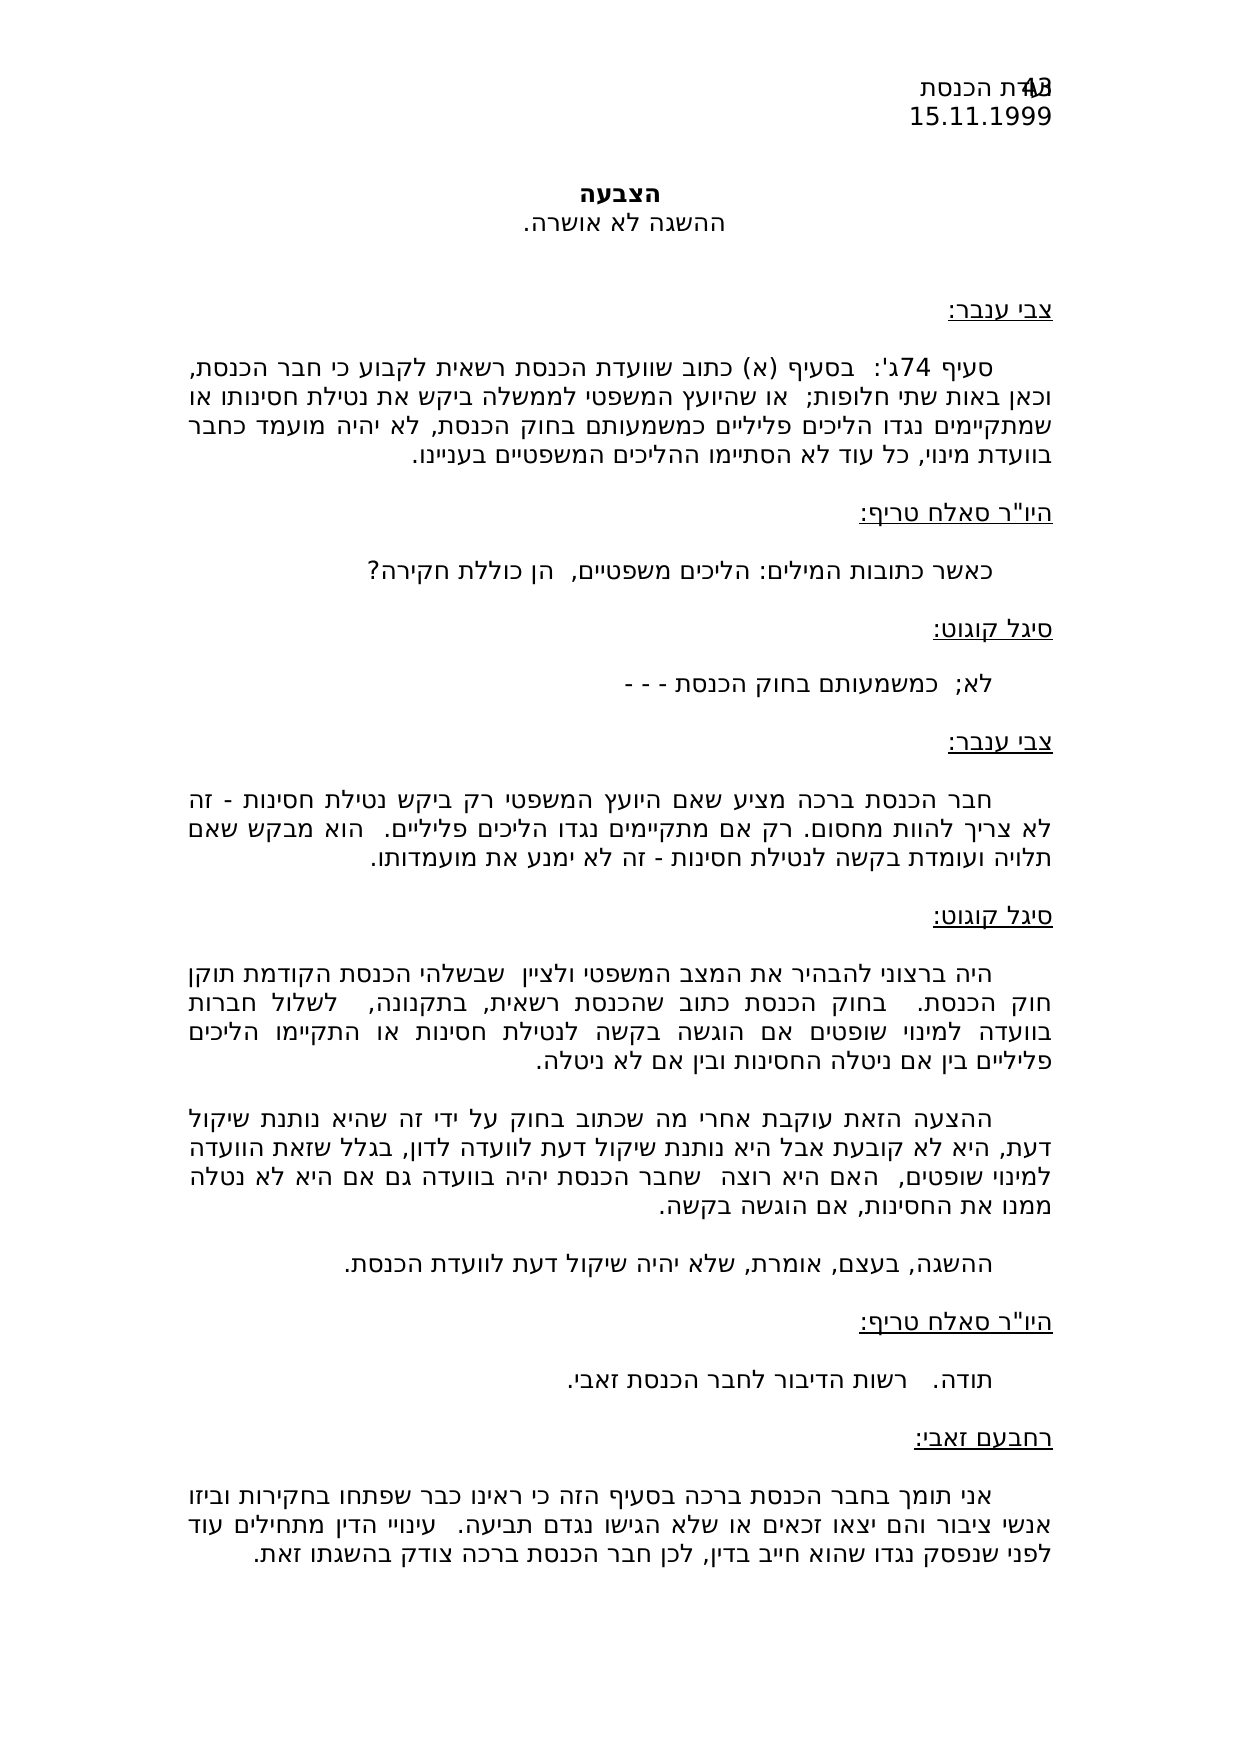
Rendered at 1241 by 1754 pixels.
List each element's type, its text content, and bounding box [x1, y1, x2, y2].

text היה ברצוני להבהיר את המצב המשפטי ולציין שבשלהי הכנסת הקודמת תוקן חוק הכנסת. בחוק הכנסת כתוב שהכנסת רשאית, בתקנונה, לשלול חברות בוועדה למינוי שופטים אם הוגשה בקשה לנטילת חסינות או התקיימו הליכים פליליים בין אם ניטלה החסינות ובין אם לא ניטלה. [187, 959, 1053, 1075]
text תודה. רשות הדיבור לחבר הכנסת זאבי. [187, 1365, 1053, 1394]
text סיגל קוגוט: [187, 902, 1053, 931]
text אני תומך בחבר הכנסת ברכה בסעיף הזה כי ראינו כבר שפתחו בחקירות וביזו אנשי ציבור והם יצאו זכאים או שלא הגישו נגדם תביעה. עינויי הדין מתחילים עוד לפני שנפסק נגדו שהוא חייב בדין, לכן חבר הכנסת ברכה צודק בהשגתו זאת. [187, 1481, 1053, 1568]
text ההצעה הזאת עוקבת אחרי מה שכתוב בחוק על ידי זה שהיא נותנת שיקול דעת, היא לא קובעת אבל היא נותנת שיקול דעת לוועדה לדון, בגלל שזאת הוועדה למינוי שופטים, האם היא רוצה שחבר הכנסת יהיה בוועדה גם אם היא לא נטלה ממנו את החסינות, אם הוגשה בקשה. [187, 1104, 1053, 1220]
text היו"ר סאלח טריף: [187, 498, 1053, 527]
text ההשגה, בעצם, אומרת, שלא יהיה שיקול דעת לוועדת הכנסת. [187, 1249, 1053, 1278]
text הצבעה [187, 179, 1053, 208]
text סעיף 74ג': בסעיף (א) כתוב שוועדת הכנסת רשאית לקבוע כי חבר הכנסת, וכאן באות שתי חלופות; או שהיועץ המשפטי לממשלה ביקש את נטילת חסינותו או שמתקיימים נגדו הליכים פליליים כמשמעותם בחוק הכנסת, לא יהיה מועמד כחבר בוועדת מינוי, כל עוד לא הסתיימו ההליכים המשפטיים בעניינו. [187, 353, 1053, 469]
text צבי ענבר: [187, 295, 1053, 324]
text חבר הכנסת ברכה מציע שאם היועץ המשפטי רק ביקש נטילת חסינות - זה לא צריך להוות מחסום. רק אם מתקיימים נגדו הליכים פליליים. הוא מבקש שאם תלויה ועומדת בקשה לנטילת חסינות - זה לא ימנע את מועמדותו. [187, 786, 1053, 872]
text ההשגה לא אושרה. [187, 208, 1053, 237]
text רחבעם זאבי: [187, 1423, 1053, 1452]
text צבי ענבר: [187, 728, 1053, 757]
text לא; כמשמעותם בחוק הכנסת - - - [187, 669, 1053, 698]
text כאשר כתובות המילים: הליכים משפטיים, הן כוללת חקירה? [187, 556, 1053, 585]
text סיגל קוגוט: [187, 614, 1053, 643]
text היו"ר סאלח טריף: [187, 1307, 1053, 1336]
